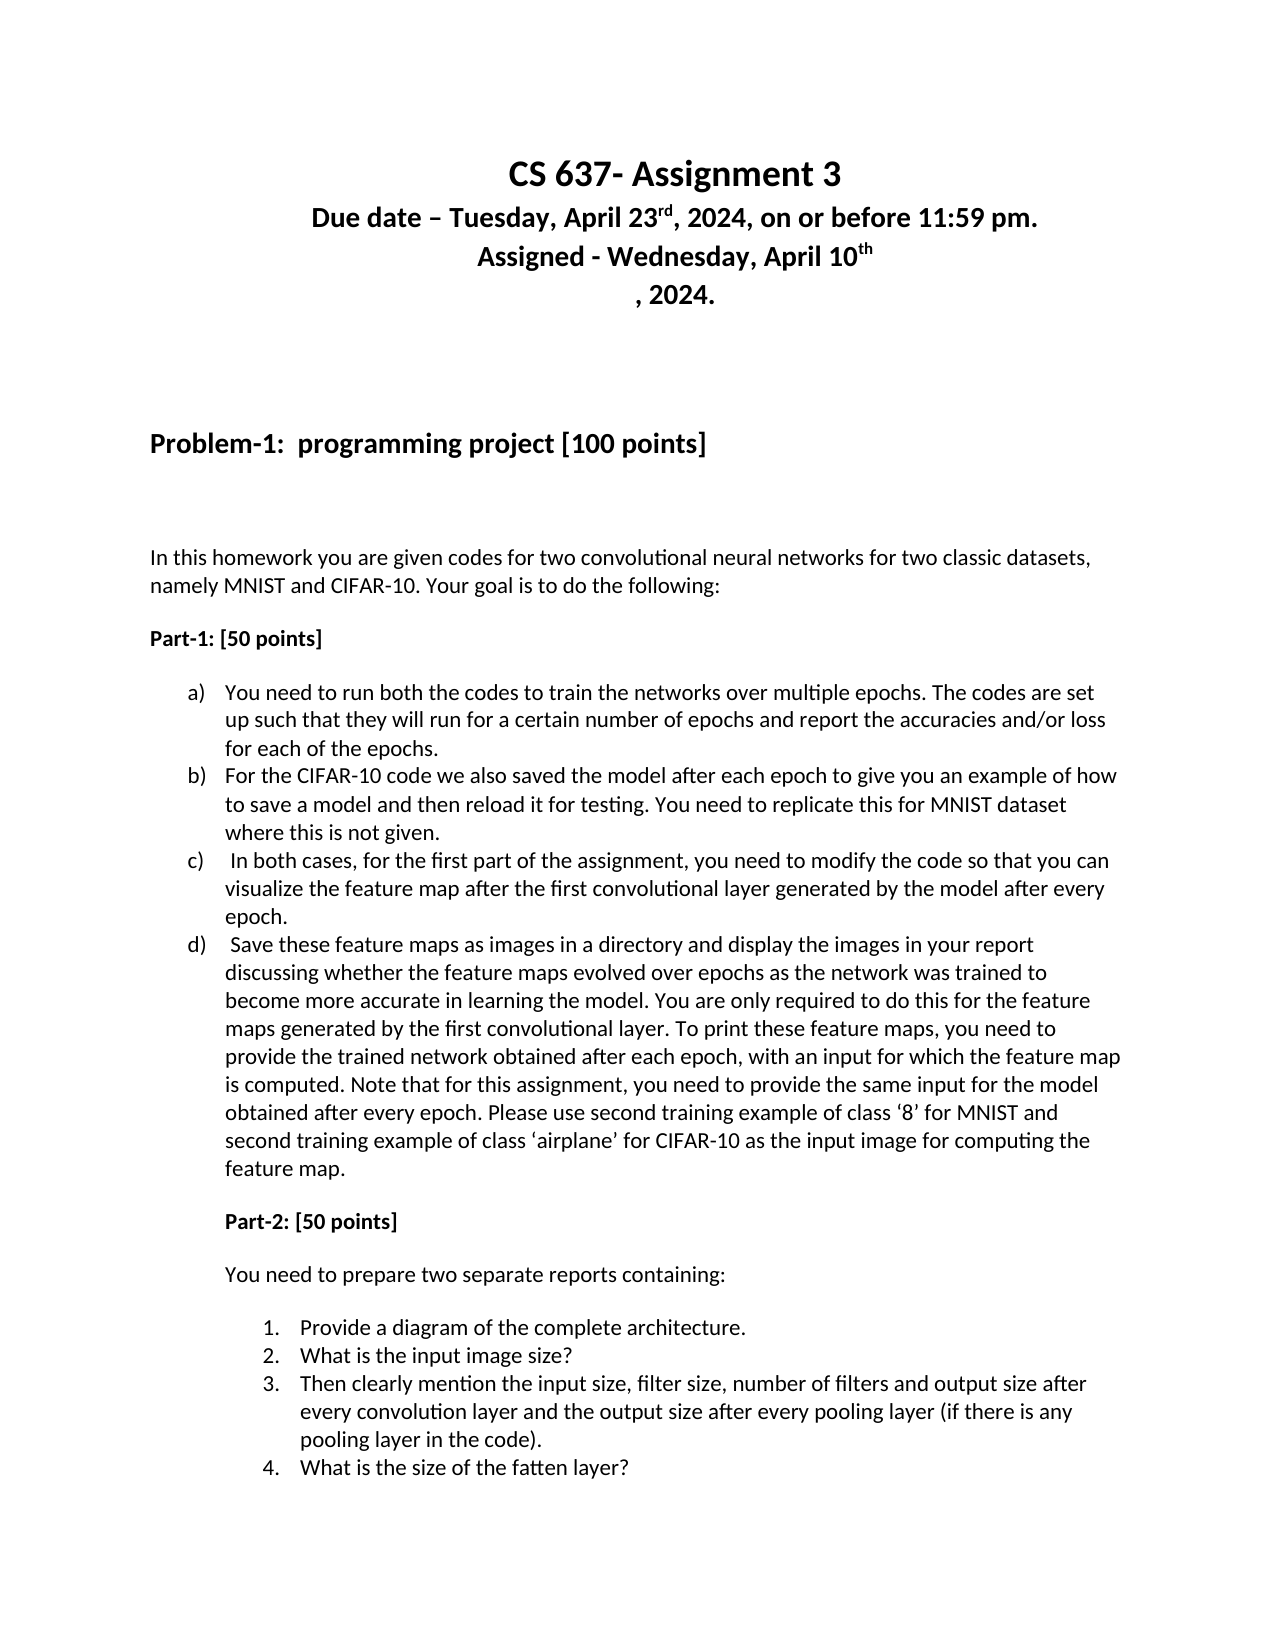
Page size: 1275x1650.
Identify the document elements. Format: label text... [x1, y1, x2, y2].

text CS 637- Assignment 3 [150, 150, 1125, 196]
text Part-2: [50 points] [225, 1207, 1125, 1235]
text You need to prepare two separate reports containing: [225, 1260, 1125, 1288]
text Problem-1: programming project [100 points] [150, 425, 1125, 461]
list What is the input image size? [262, 1341, 1125, 1369]
list In both cases, for the first part of the assignment, you need to modify the code so that you can visualize the feature map after the first convolutional layer generated by the model after every epoch. [187, 846, 1125, 930]
list What is the size of the fatten layer? [262, 1453, 1125, 1481]
text Due date – Tuesday, April 23rd, 2024, on or before 11:59 pm. [150, 199, 1125, 235]
text Assigned - Wednesday, April 10th [150, 238, 1125, 273]
list For the CIFAR-10 code we also saved the model after each epoch to give you an example of how to save a model and then reload it for testing. You need to replicate this for MNIST dataset where this is not given. [187, 762, 1125, 846]
list You need to run both the codes to train the networks over multiple epochs. The codes are set up such that they will run for a certain number of epochs and report the accuracies and/or loss for each of the epochs. [187, 678, 1125, 762]
text , 2024. [150, 276, 1125, 312]
text Part-1: [50 points] [150, 624, 1125, 653]
list Provide a diagram of the complete architecture. [262, 1313, 1125, 1341]
text In this homework you are given codes for two convolutional neural networks for two classic datasets, namely MNIST and CIFAR-10. Your goal is to do the following: [150, 543, 1125, 599]
list Then clearly mention the input size, filter size, number of filters and output size after every convolution layer and the output size after every pooling layer (if there is any pooling layer in the code). [262, 1369, 1125, 1453]
list Save these feature maps as images in a directory and display the images in your report discussing whether the feature maps evolved over epochs as the network was trained to become more accurate in learning the model. You are only required to do this for the feature maps generated by the first convolutional layer. To print these feature maps, you need to provide the trained network obtained after each epoch, with an input for which the feature map is computed. Note that for this assignment, you need to provide the same input for the model obtained after every epoch. Please use second training example of class ‘8’ for MNIST and second training example of class ‘airplane’ for CIFAR-10 as the input image for computing the feature map. [187, 930, 1125, 1182]
